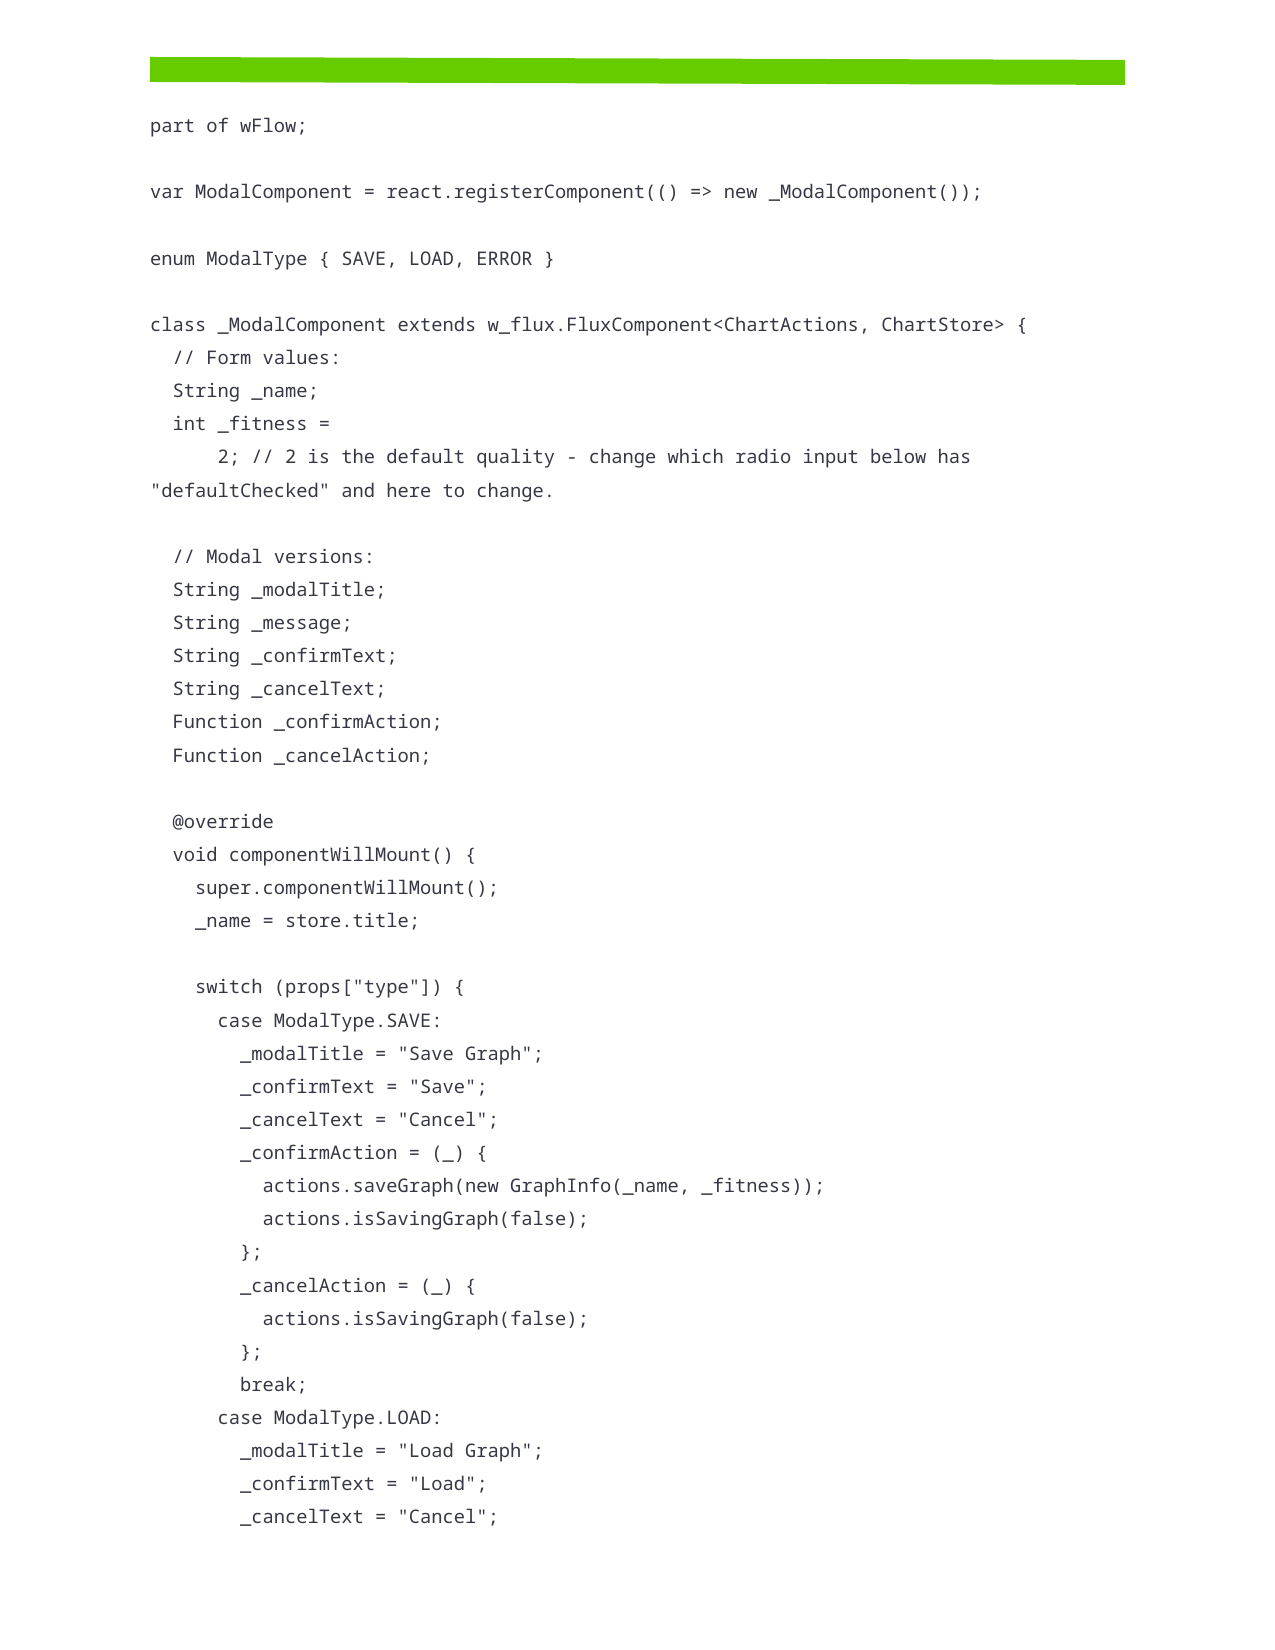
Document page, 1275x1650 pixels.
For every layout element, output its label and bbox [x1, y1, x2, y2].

text [150, 112, 1125, 1529]
